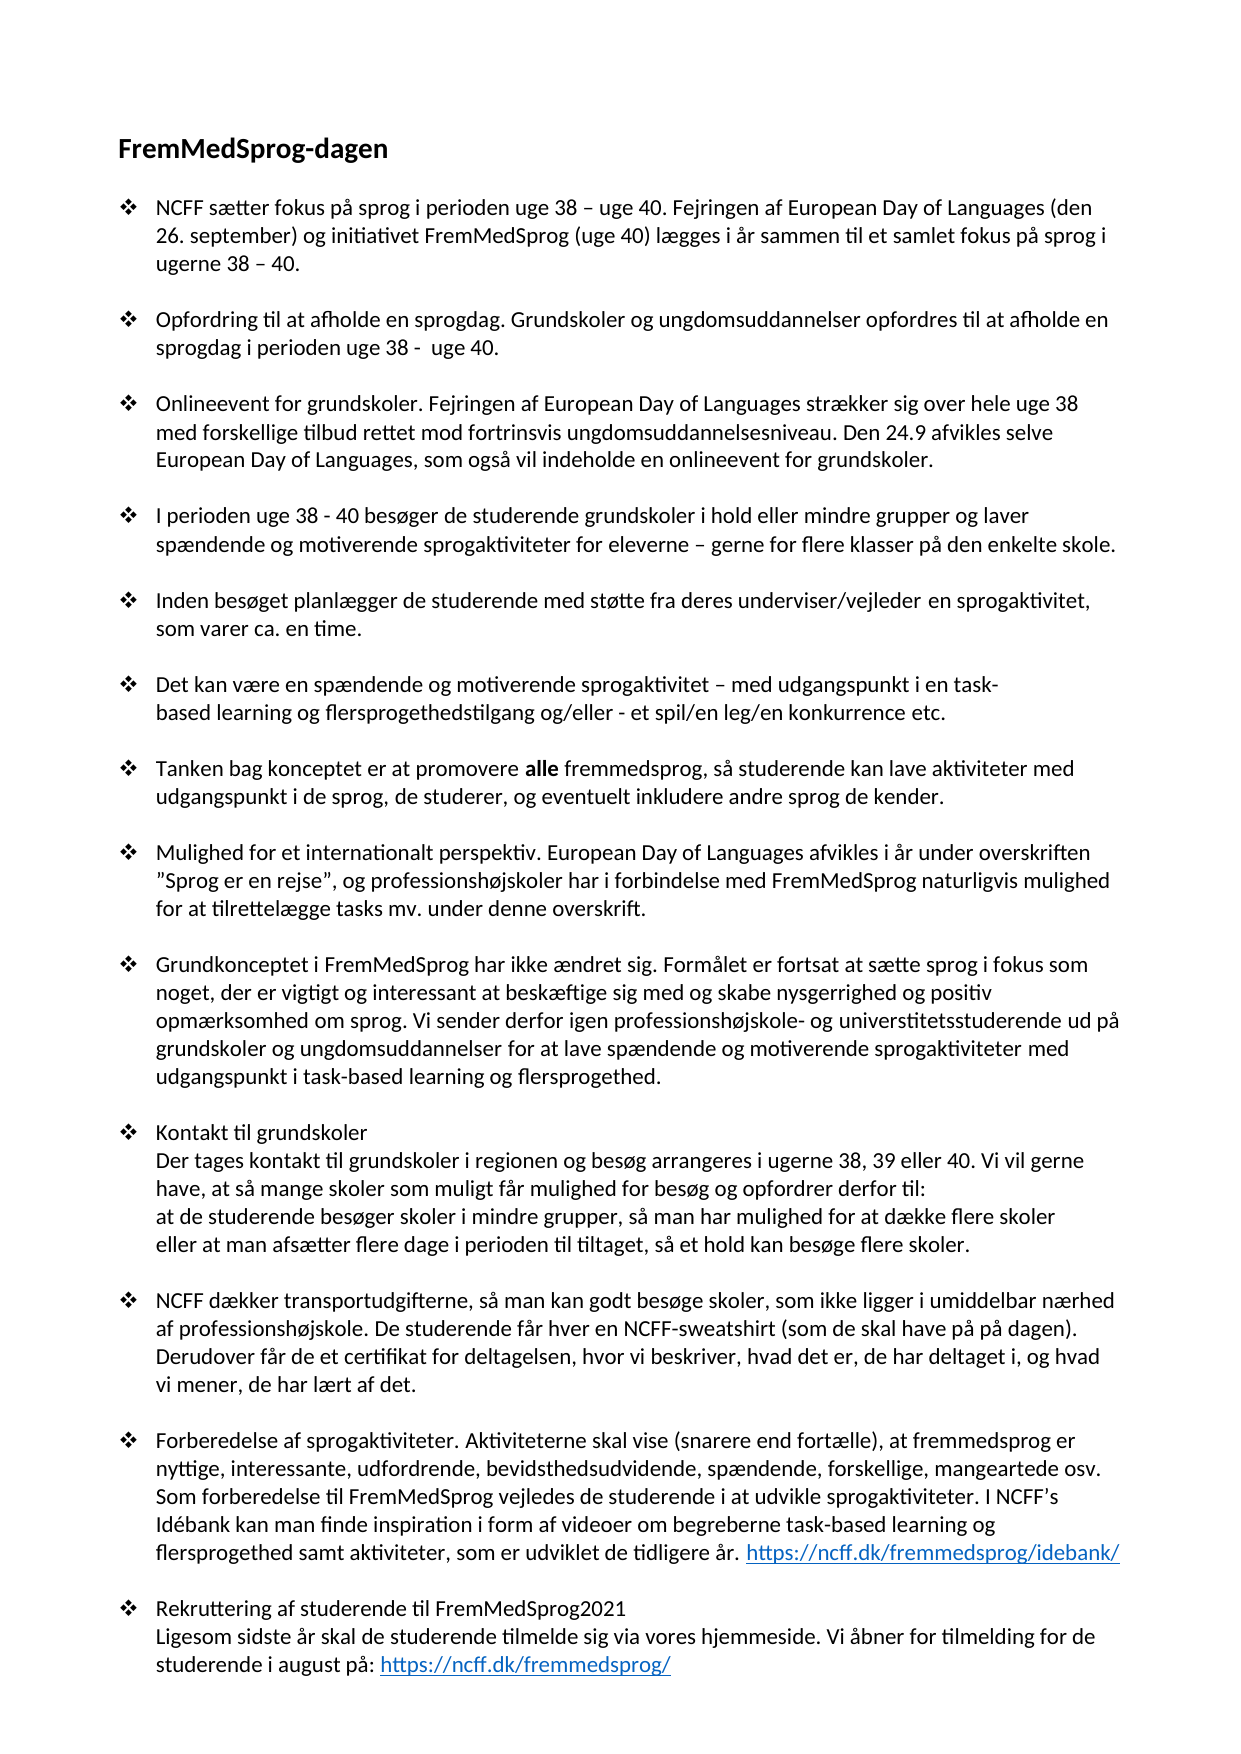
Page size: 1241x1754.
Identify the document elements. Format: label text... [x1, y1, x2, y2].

list at de studerende besøger skoler i mindre grupper, så man har mulighed for at dække flere skoler [156, 1202, 1122, 1230]
list Forberedelse af sprogaktiviteter. Aktiviteterne skal vise (snarere end fortælle), at fremmedsprog er nyttige, interessante, udfordrende, bevidsthedsudvidende, spændende, forskellige, mangeartede osv. [118, 1426, 1122, 1482]
list NCFF dækker transportudgifterne, så man kan godt besøge skoler, som ikke ligger i umiddelbar nærhed af professionshøjskole. De studerende får hver en NCFF-sweatshirt (som de skal have på på dagen). Derudover får de et certifikat for deltagelsen, hvor vi beskriver, hvad det er, de har deltaget i, og hvad vi mener, de har lært af det. [118, 1286, 1122, 1398]
text FremMedSprog-dagen [118, 130, 1122, 165]
list Der tages kontakt til grundskoler i regionen og besøg arrangeres i ugerne 38, 39 eller 40. Vi vil gerne have, at så mange skoler som muligt får mulighed for besøg og opfordrer derfor til: [156, 1146, 1122, 1202]
list Onlineevent for grundskoler. Fejringen af European Day of Languages strækker sig over hele uge 38 med forskellige tilbud rettet mod fortrinsvis ungdomsuddannelsesniveau. Den 24.9 afvikles selve European Day of Languages, som også vil indeholde en onlineevent for grundskoler. [118, 389, 1122, 474]
list eller at man afsætter flere dage i perioden til tiltaget, så et hold kan besøge flere skoler. [156, 1230, 1122, 1258]
list Mulighed for et internationalt perspektiv. European Day of Languages afvikles i år under overskriften ”Sprog er en rejse”, og professionshøjskoler har i forbindelse med FremMedSprog naturligvis mulighed for at tilrettelægge tasks mv. under denne overskrift. [118, 838, 1122, 922]
list Inden besøget planlægger de studerende med støtte fra deres underviser/vejleder en sprogaktivitet, som varer ca. en time. [118, 586, 1122, 642]
list Det kan være en spændende og motiverende sprogaktivitet – med udgangspunkt i en task-based learning og flersprogethedstilgang og/eller - et spil/en leg/en konkurrence etc. [118, 670, 1122, 726]
list Som forberedelse til FremMedSprog vejledes de studerende i at udvikle sprogaktiviteter. I NCFF’s Idébank kan man finde inspiration i form af videoer om begreberne task-based learning og flersprogethed samt aktiviteter, som er udviklet de tidligere år. https://ncff.dk/fremmedsprog/idebank/ [156, 1482, 1122, 1566]
list NCFF sætter fokus på sprog i perioden uge 38 – uge 40. Fejringen af European Day of Languages (den 26. september) og initiativet FremMedSprog (uge 40) lægges i år sammen til et samlet fokus på sprog i ugerne 38 – 40. [118, 193, 1122, 277]
list Grundkonceptet i FremMedSprog har ikke ændret sig. Formålet er fortsat at sætte sprog i fokus som noget, der er vigtigt og interessant at beskæftige sig med og skabe nysgerrighed og positiv opmærksomhed om sprog. Vi sender derfor igen professionshøjskole- og universtitetsstuderende ud på grundskoler og ungdomsuddannelser for at lave spændende og motiverende sprogaktiviteter med udgangspunkt i task-based learning og flersprogethed. [118, 950, 1122, 1090]
list Tanken bag konceptet er at promovere alle fremmedsprog, så studerende kan lave aktiviteter med udgangspunkt i de sprog, de studerer, og eventuelt inkludere andre sprog de kender. [118, 754, 1122, 810]
list Kontakt til grundskoler [118, 1118, 1122, 1146]
list Opfordring til at afholde en sprogdag. Grundskoler og ungdomsuddannelser opfordres til at afholde en sprogdag i perioden uge 38 - uge 40. [118, 306, 1122, 362]
list I perioden uge 38 - 40 besøger de studerende grundskoler i hold eller mindre grupper og laver spændende og motiverende sprogaktiviteter for eleverne – gerne for flere klasser på den enkelte skole. [118, 502, 1122, 558]
list Ligesom sidste år skal de studerende tilmelde sig via vores hjemmeside. Vi åbner for tilmelding for de studerende i august på: https://ncff.dk/fremmedsprog/ [156, 1622, 1122, 1678]
list Rekruttering af studerende til FremMedSprog2021 [118, 1594, 1122, 1622]
